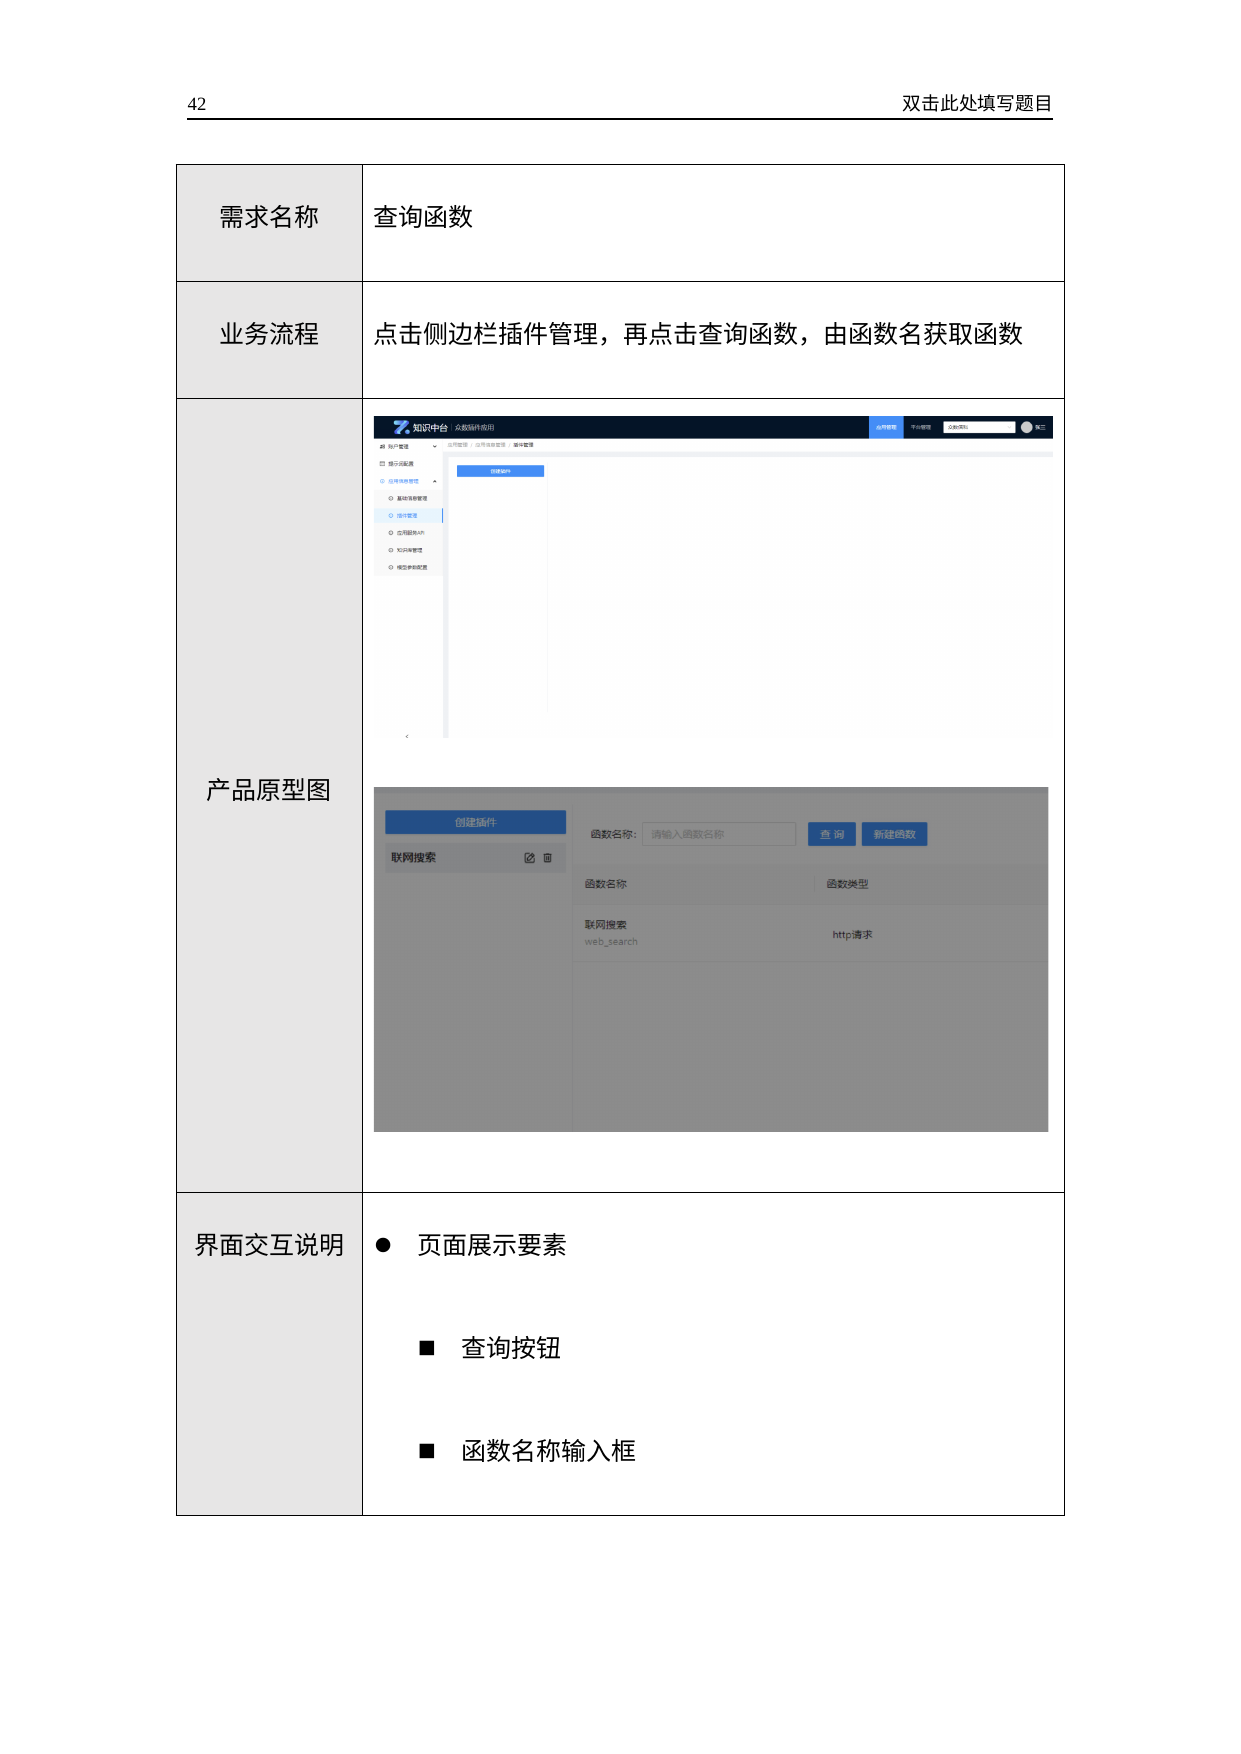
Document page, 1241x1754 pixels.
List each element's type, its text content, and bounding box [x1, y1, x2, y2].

picture [373, 416, 1053, 738]
table_cell 业务流程 [177, 282, 362, 398]
table_header 需求名称 [177, 165, 362, 281]
table_cell 界面交互说明 [177, 1193, 362, 1515]
picture [373, 787, 1049, 1132]
table_cell [363, 399, 1064, 1192]
table_header 查询函数 [363, 165, 1064, 281]
table_cell 产品原型图 [177, 399, 362, 1192]
table_cell 页面展示要素 查询按钮 函数名称输入框 查询到的结果 交互逻辑 输入要查询的函数名字，点击查询，获取符合该函数名称的函数 [363, 1193, 1064, 1515]
table_cell 点击侧边栏插件管理，再点击查询函数，由函数名获取函数 [363, 282, 1064, 398]
